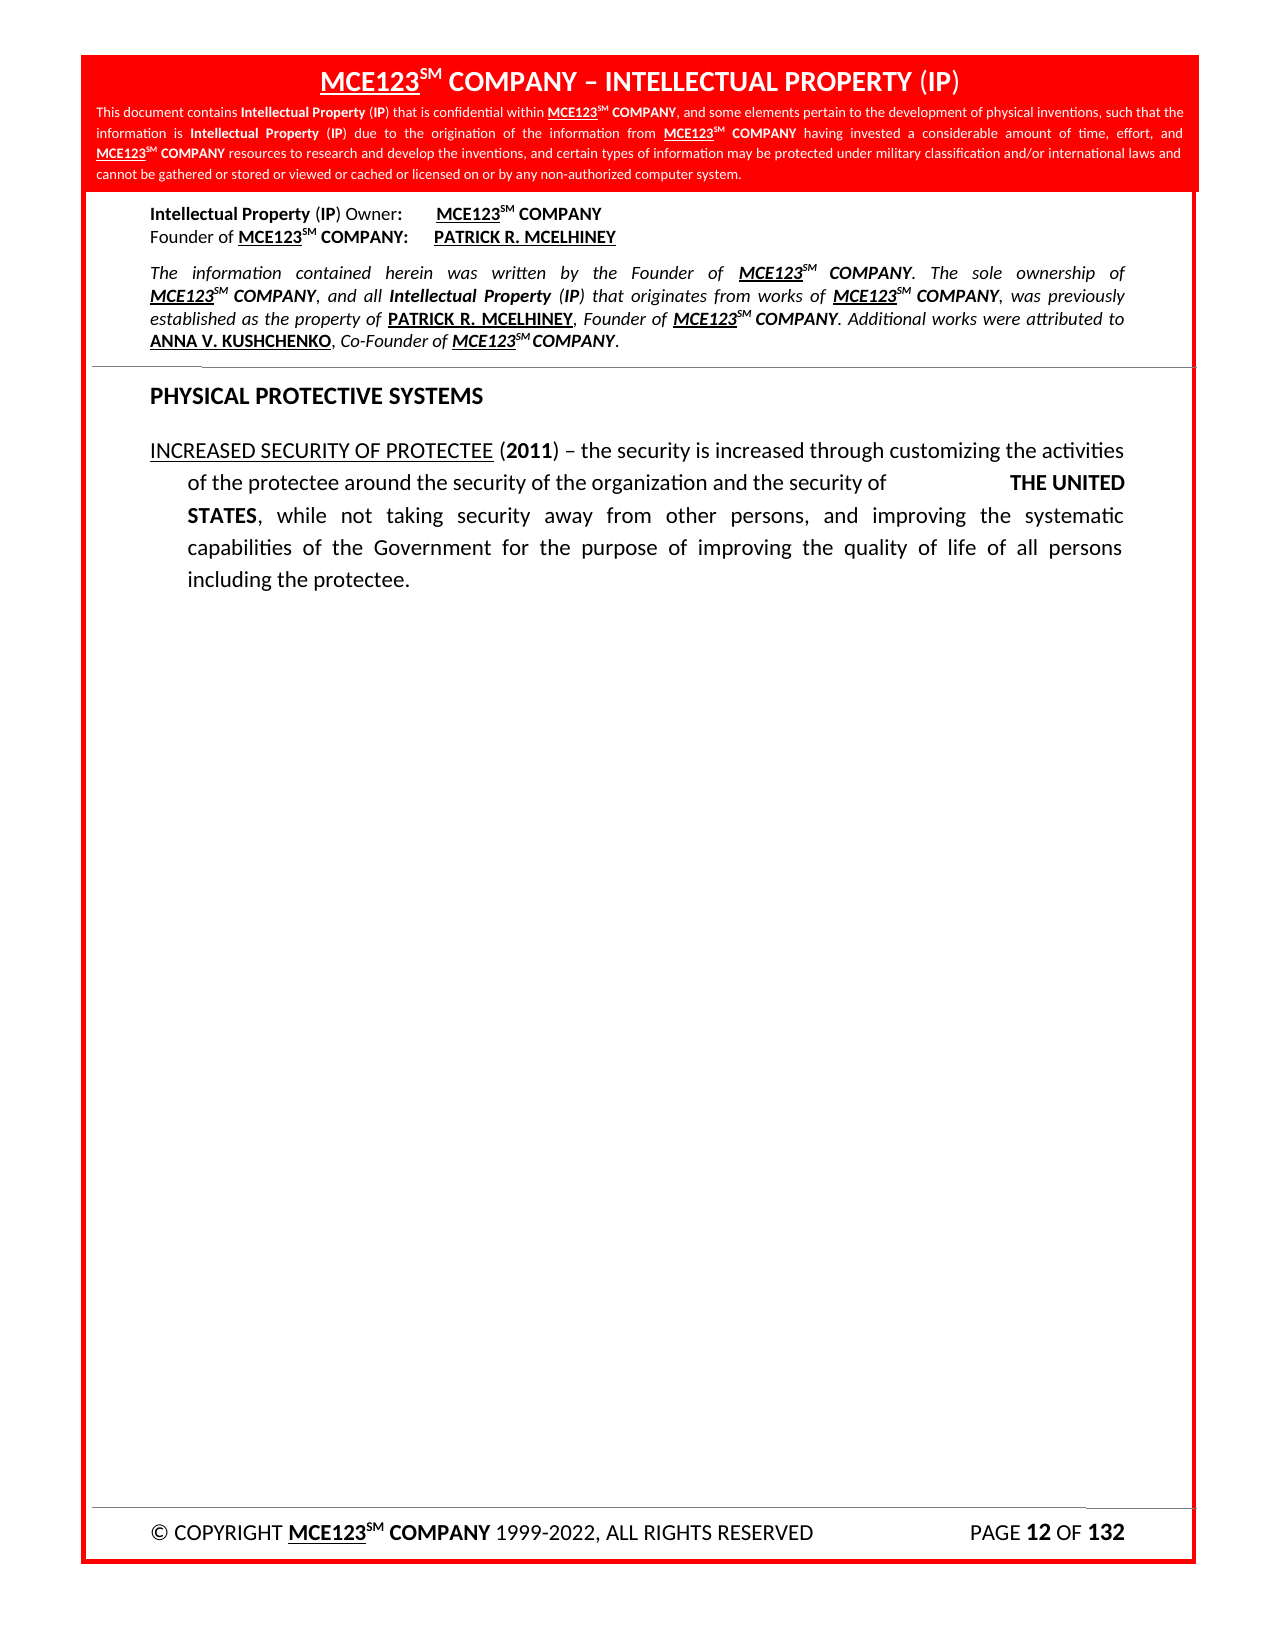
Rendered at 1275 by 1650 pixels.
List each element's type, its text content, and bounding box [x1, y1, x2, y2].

text INCREASED SECURITY OF PROTECTEE (2011) – the security is increased through customizing the activities of the protectee around the security of the organization and the security of THE UNITED STATES, while not taking security away from other persons, and improving the systematic capabilities of the Government for the purpose of improving the quality of life of all persons including the protectee. [150, 436, 1125, 593]
text PHYSICAL PROTECTIVE SYSTEMS [150, 381, 1125, 411]
